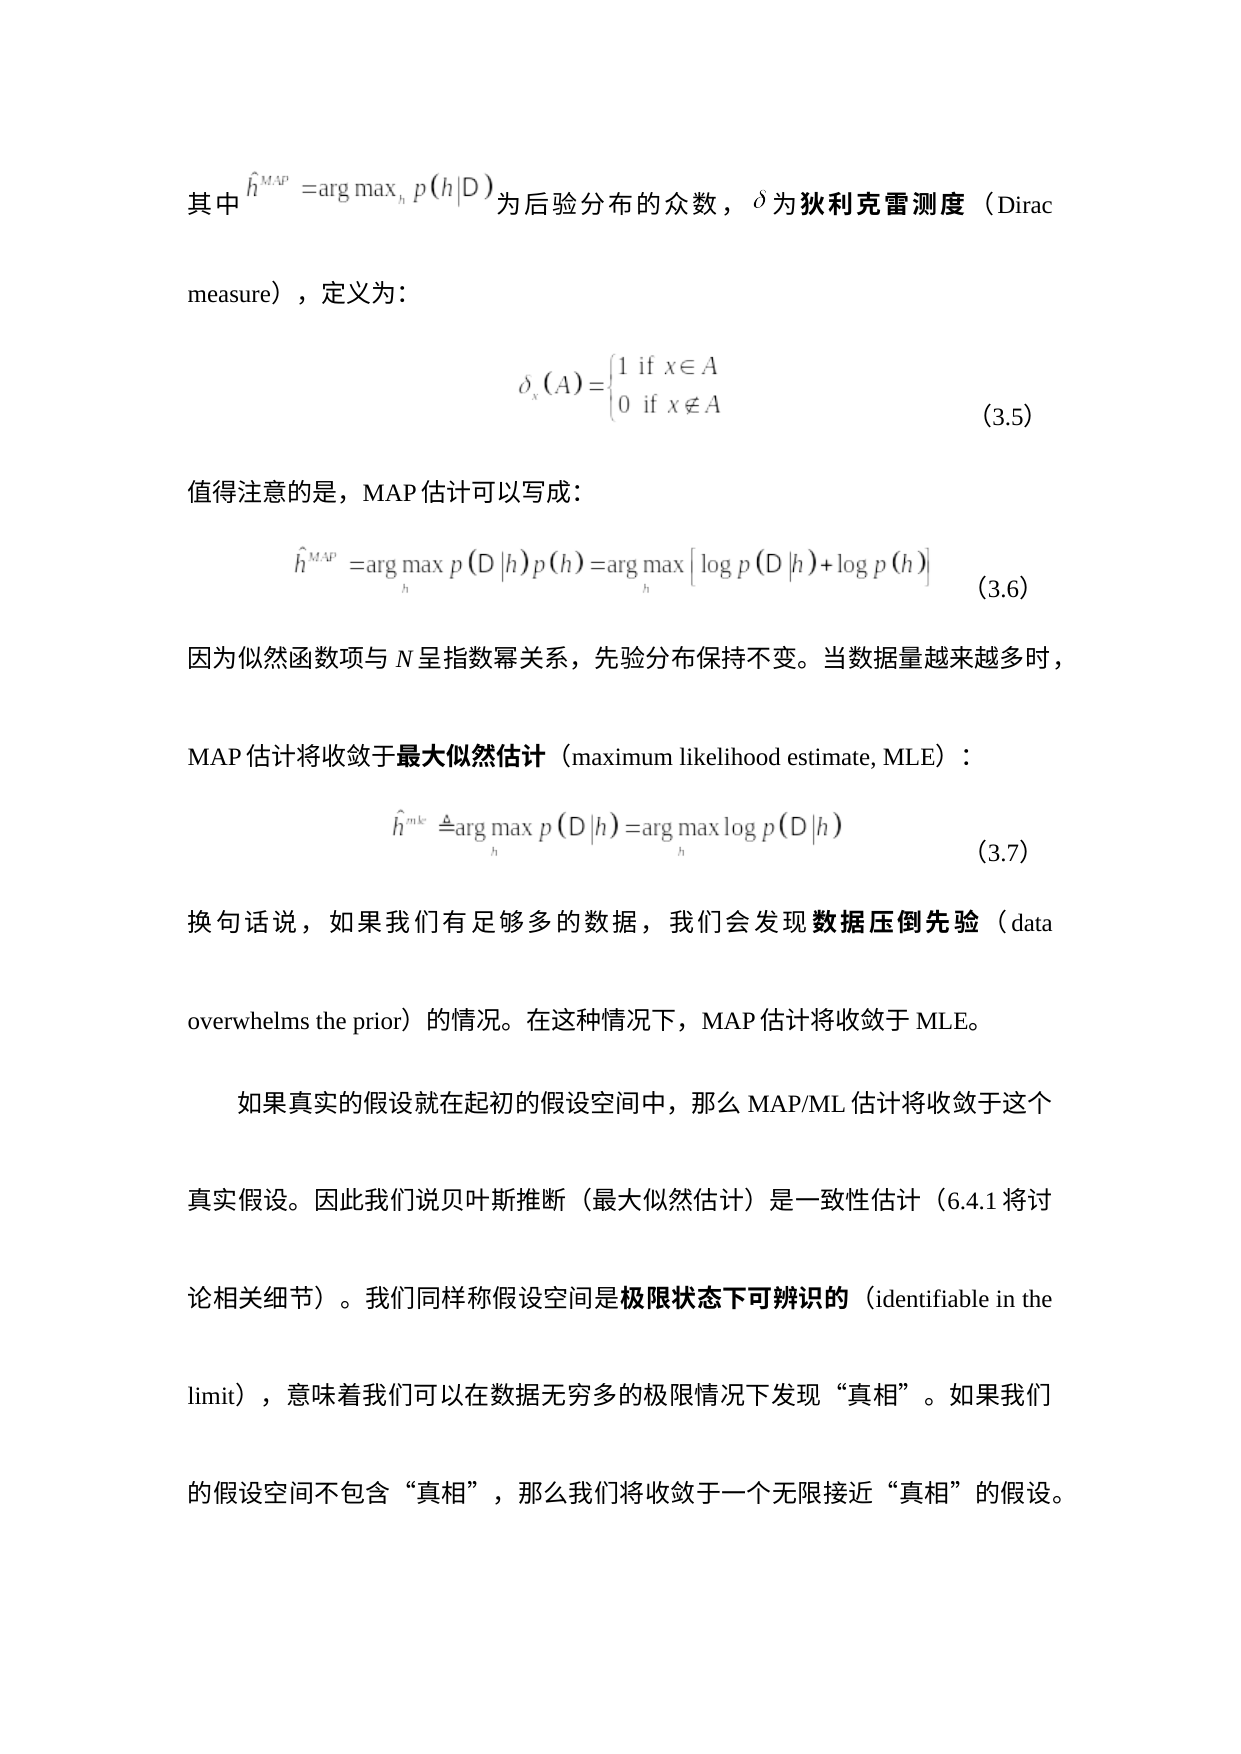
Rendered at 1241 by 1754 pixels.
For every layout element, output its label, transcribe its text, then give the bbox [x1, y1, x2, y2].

text 因为似然函数项与N呈指数幂关系，先验分布保持不变。当数据量越来越多时，MAP估计将收敛于最大似然估计（maximum likelihood estimate, MLE）： [187, 624, 1053, 787]
text 换句话说，如果我们有足够多的数据，我们会发现数据压倒先验（data overwhelms the prior）的情况。在这种情况下，MAP估计将收敛于MLE。 [187, 888, 1053, 1051]
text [187, 1069, 1053, 1524]
text （3.7） [187, 805, 1053, 870]
text 其中为后验分布的众数，为狄利克雷测度（Dirac measure），定义为： [187, 162, 1053, 324]
text 值得注意的是，MAP估计可以写成： [187, 458, 1053, 523]
text （3.6） [187, 541, 1053, 606]
text （3.5） [187, 343, 1053, 440]
